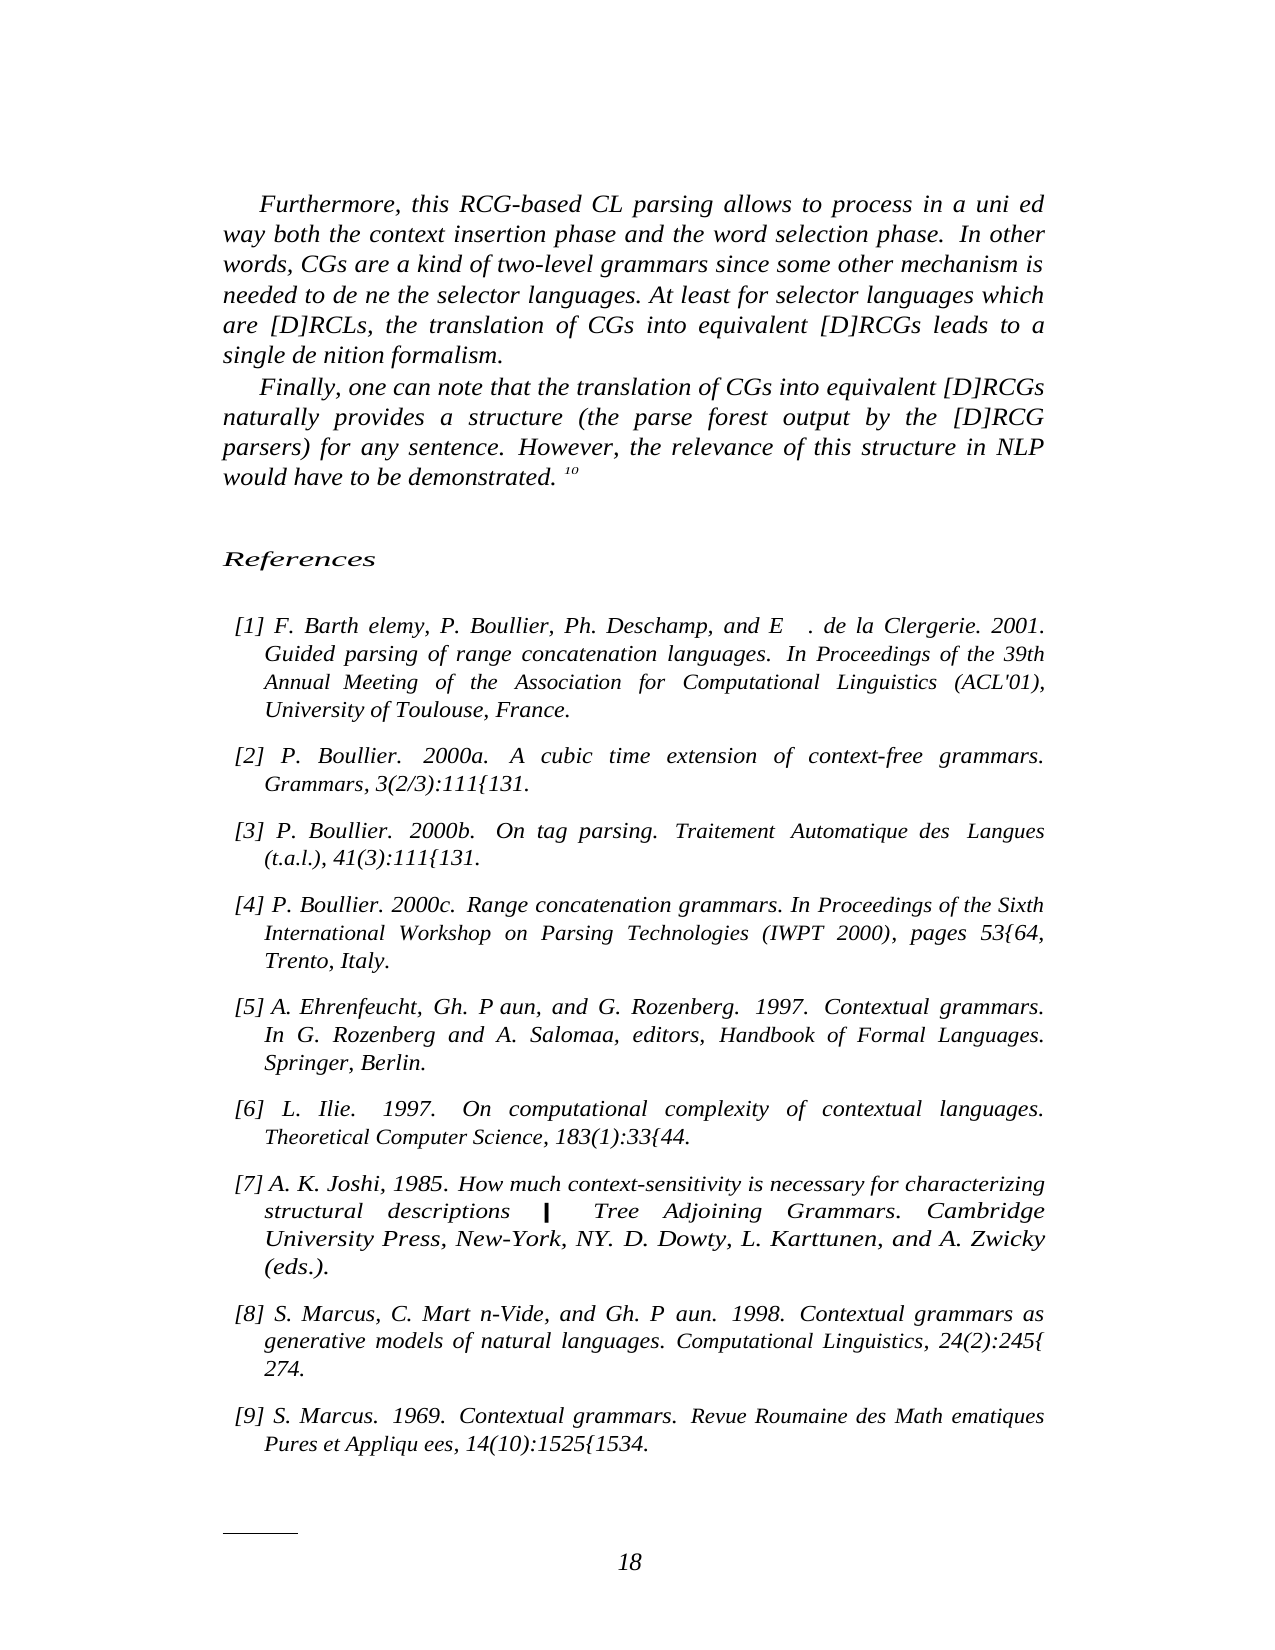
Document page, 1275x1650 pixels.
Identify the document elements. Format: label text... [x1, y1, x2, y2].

text [5] A. Ehrenfeucht, Gh. P aun, and G. Rozenberg. 1997. Contextual grammars. In G. Rozenberg and A. Salomaa, editors, Handbook of Formal Languages. Springer, Berlin. [234, 993, 1045, 1075]
text [1] F. Barth elemy, P. Boullier, Ph. Deschamp, and E . de la Clergerie. 2001. Guided parsing of range concatenation languages. In Proceedings of the 39th Annual Meeting of the Association for Computational Linguistics (ACL'01), University of Toulouse, France. [234, 605, 1045, 722]
text [4] P. Boullier. 2000c. Range concatenation grammars. In Proceedings of the Sixth International Workshop on Parsing Technologies (IWPT 2000), pages 53{64, Trento, Italy. [234, 891, 1044, 973]
text [2] P. Boullier. 2000a. A cubic time extension of context-free grammars. Grammars, 3(2/3):111{131. [234, 742, 1045, 797]
text [7] A. K. Joshi, 1985. How much context-sensitivity is necessary for characterizing structural descriptions | Tree Adjoining Grammars. Cambridge University Press, New-York, NY. D. Dowty, L. Karttunen, and A. Zwicky (eds.). [234, 1170, 1045, 1280]
text [6] L. Ilie. 1997. On computational complexity of contextual languages. Theoretical Computer Science, 183(1):33{44. [234, 1095, 1045, 1149]
text [3] P. Boullier. 2000b. On tag parsing. Traitement Automatique des Langues (t.a.l.), 41(3):111{131. [234, 817, 1045, 871]
text [9] S. Marcus. 1969. Contextual grammars. Revue Roumaine des Math ematiques Pures et Appliqu ees, 14(10):1525{1534. [234, 1402, 1044, 1456]
text [8] S. Marcus, C. Mart n-Vide, and Gh. P aun. 1998. Contextual grammars as generative models of natural languages. Computational Linguistics, 24(2):245{ 274. [234, 1300, 1045, 1382]
text References [223, 547, 1096, 571]
text Furthermore, this RCG-based CL parsing allows to process in a uni ed way both the context insertion phase and the word selection phase. In other words, CGs are a kind of two-level grammars since some other mechanism is needed to de ne the selector languages. At least for selector languages which are [D]RCLs, the translation of CGs into equivalent [D]RCGs leads to a single de nition formalism. [223, 189, 1045, 369]
text Finally, one can note that the translation of CGs into equivalent [D]RCGs naturally provides a structure (the parse forest output by the [D]RCG parsers) for any sentence. However, the relevance of this structure in NLP would have to be demonstrated. 10 [223, 372, 1045, 491]
